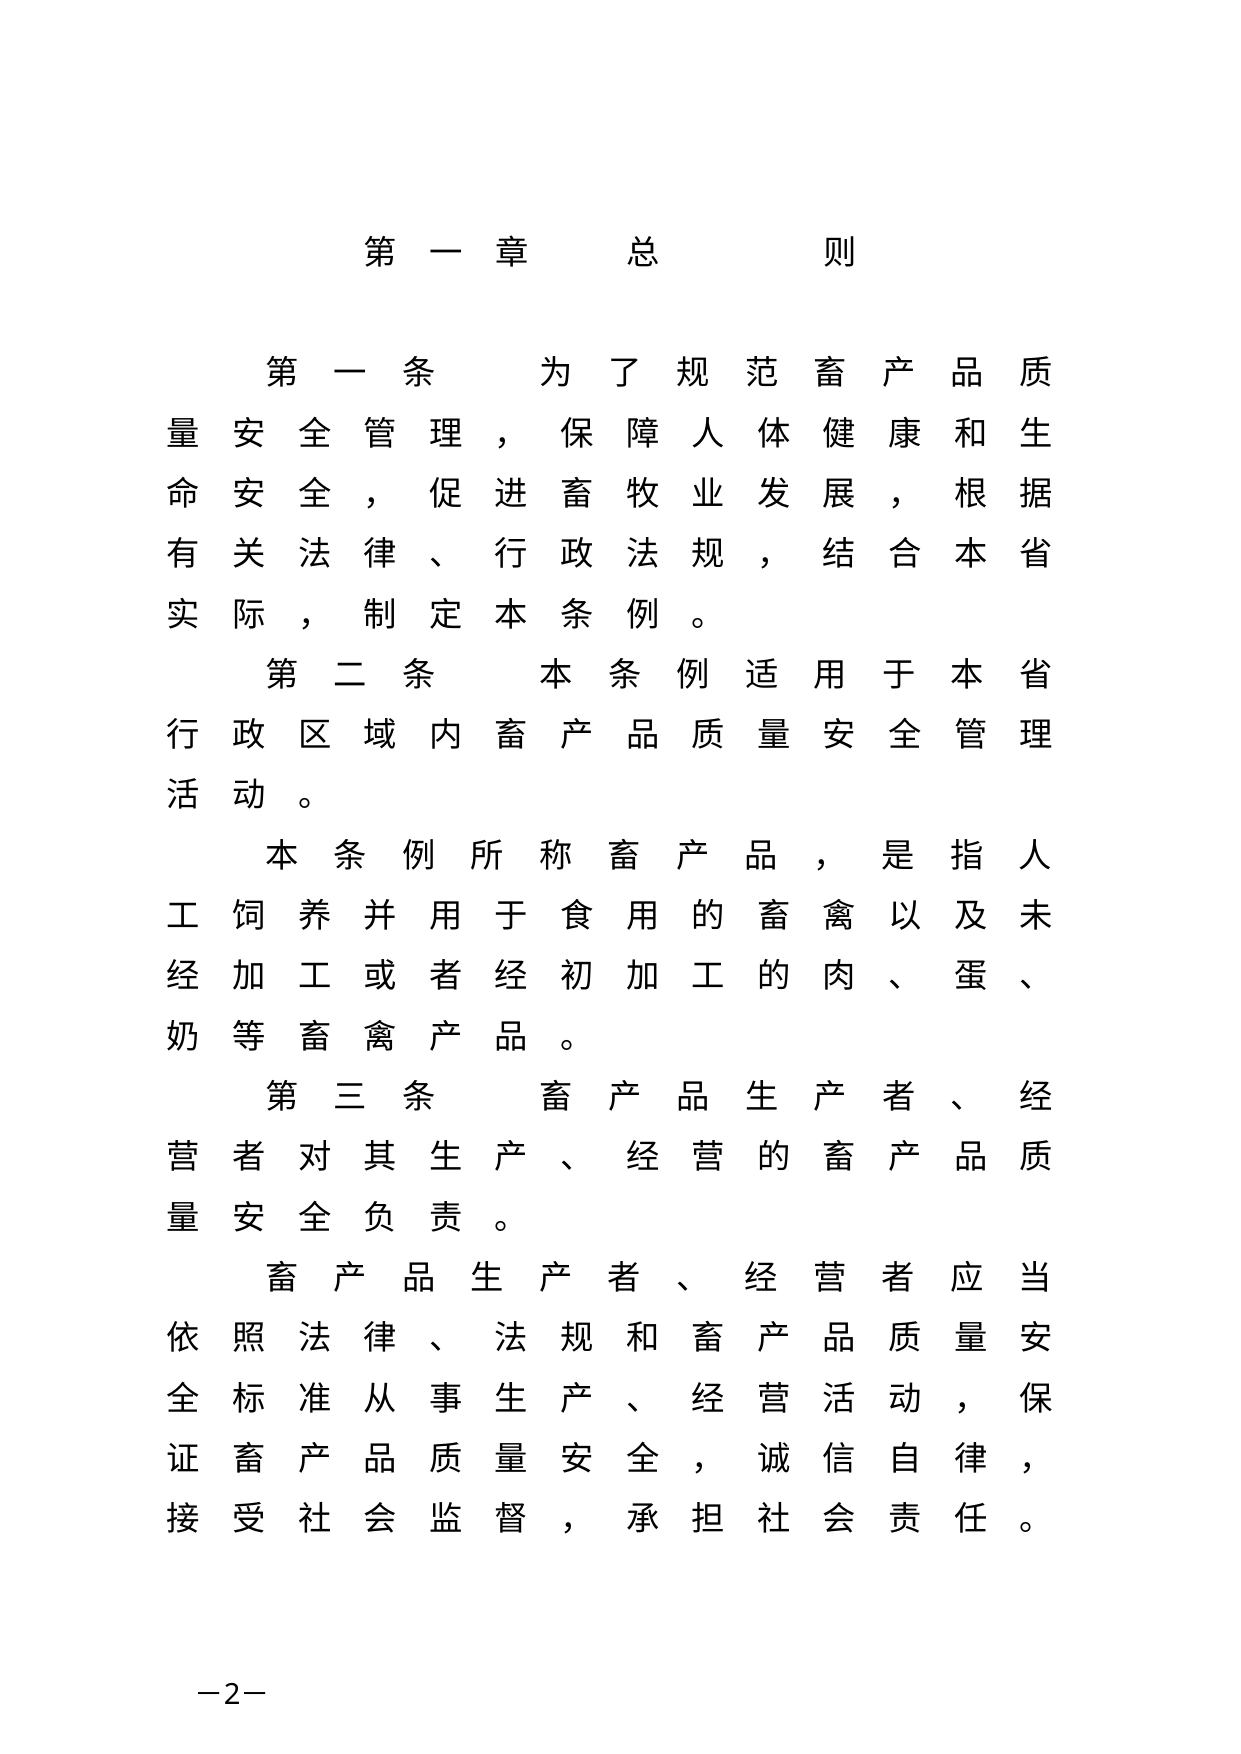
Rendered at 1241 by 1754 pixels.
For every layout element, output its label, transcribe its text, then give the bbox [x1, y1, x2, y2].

text 本条例所称畜产品，是指人工饲养并用于食用的畜禽以及未经加工或者经初加工的肉、蛋、奶等畜禽产品。 [167, 822, 1085, 1064]
text 第一条 为了规范畜产品质量安全管理，保障人体健康和生命安全，促进畜牧业发展，根据有关法律、行政法规，结合本省实际，制定本条例。 [167, 340, 1085, 642]
text 第三条 畜产品生产者、经营者对其生产、经营的畜产品质量安全负责。 [167, 1064, 1085, 1245]
text 畜产品生产者、经营者应当依照法律、法规和畜产品质量安全标准从事生产、经营活动，保证畜产品质量安全，诚信自律，接受社会监督，承担社会责任。 [167, 1245, 1085, 1546]
text 第一章 总 则 [167, 219, 1085, 280]
text 第二条 本条例适用于本省行政区域内畜产品质量安全管理活动。 [167, 642, 1085, 822]
